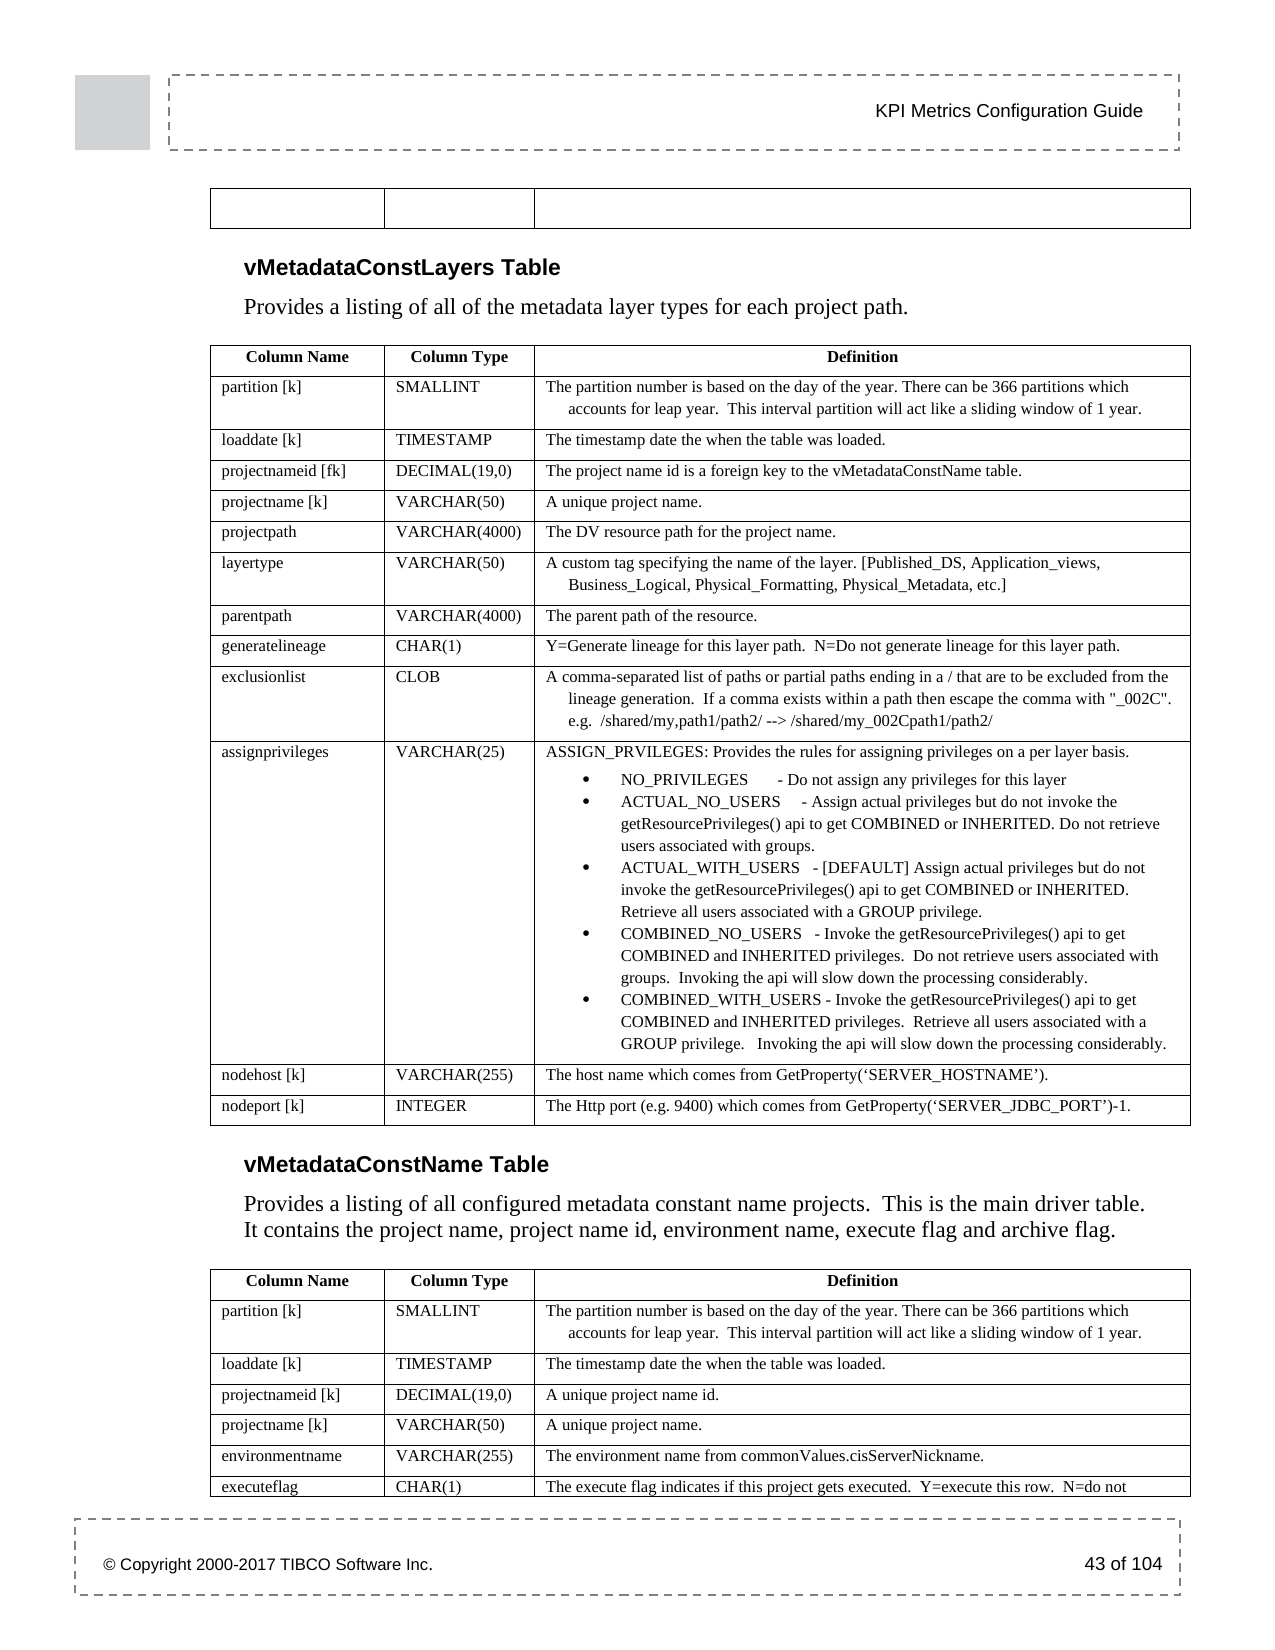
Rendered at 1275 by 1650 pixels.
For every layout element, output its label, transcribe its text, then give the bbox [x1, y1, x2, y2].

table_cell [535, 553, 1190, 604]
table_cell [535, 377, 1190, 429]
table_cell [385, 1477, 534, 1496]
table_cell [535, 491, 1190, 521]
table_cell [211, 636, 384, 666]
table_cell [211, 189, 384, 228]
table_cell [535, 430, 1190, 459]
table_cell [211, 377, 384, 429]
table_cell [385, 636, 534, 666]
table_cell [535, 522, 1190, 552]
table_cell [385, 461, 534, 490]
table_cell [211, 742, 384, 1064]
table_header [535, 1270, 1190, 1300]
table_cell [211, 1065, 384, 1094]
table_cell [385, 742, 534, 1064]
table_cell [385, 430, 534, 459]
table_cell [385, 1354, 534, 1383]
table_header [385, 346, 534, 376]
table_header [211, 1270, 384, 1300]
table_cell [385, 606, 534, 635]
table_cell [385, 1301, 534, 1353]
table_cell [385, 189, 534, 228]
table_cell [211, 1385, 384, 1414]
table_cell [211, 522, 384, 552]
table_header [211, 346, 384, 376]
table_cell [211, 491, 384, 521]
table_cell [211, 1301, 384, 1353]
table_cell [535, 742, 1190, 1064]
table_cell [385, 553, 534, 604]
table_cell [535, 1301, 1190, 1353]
subtitle vMetadataConstName Table [244, 1151, 1162, 1178]
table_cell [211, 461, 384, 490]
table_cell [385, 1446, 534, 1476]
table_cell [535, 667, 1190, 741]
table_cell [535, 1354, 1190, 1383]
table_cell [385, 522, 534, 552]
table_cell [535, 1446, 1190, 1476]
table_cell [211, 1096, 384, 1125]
subtitle vMetadataConstLayers Table [244, 254, 1162, 280]
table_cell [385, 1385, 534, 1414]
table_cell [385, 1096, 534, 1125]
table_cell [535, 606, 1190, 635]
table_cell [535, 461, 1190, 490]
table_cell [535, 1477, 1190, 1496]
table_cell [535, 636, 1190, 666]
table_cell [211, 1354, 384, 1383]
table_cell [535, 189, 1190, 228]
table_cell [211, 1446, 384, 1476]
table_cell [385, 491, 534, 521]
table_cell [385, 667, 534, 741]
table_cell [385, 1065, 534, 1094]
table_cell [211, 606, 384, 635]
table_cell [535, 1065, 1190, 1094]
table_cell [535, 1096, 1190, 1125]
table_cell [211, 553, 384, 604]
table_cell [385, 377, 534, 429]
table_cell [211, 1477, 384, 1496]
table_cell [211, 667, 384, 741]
text Provides a listing of all of the metadata layer types for each project path. [244, 293, 1162, 319]
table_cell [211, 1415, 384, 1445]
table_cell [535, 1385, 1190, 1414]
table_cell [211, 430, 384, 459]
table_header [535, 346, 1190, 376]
text Provides a listing of all configured metadata constant name projects. This is the main driver table. It contains the project name, project name id, environment name, execute flag and archive flag. [244, 1190, 1162, 1243]
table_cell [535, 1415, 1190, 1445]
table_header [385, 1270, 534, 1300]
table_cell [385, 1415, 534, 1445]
